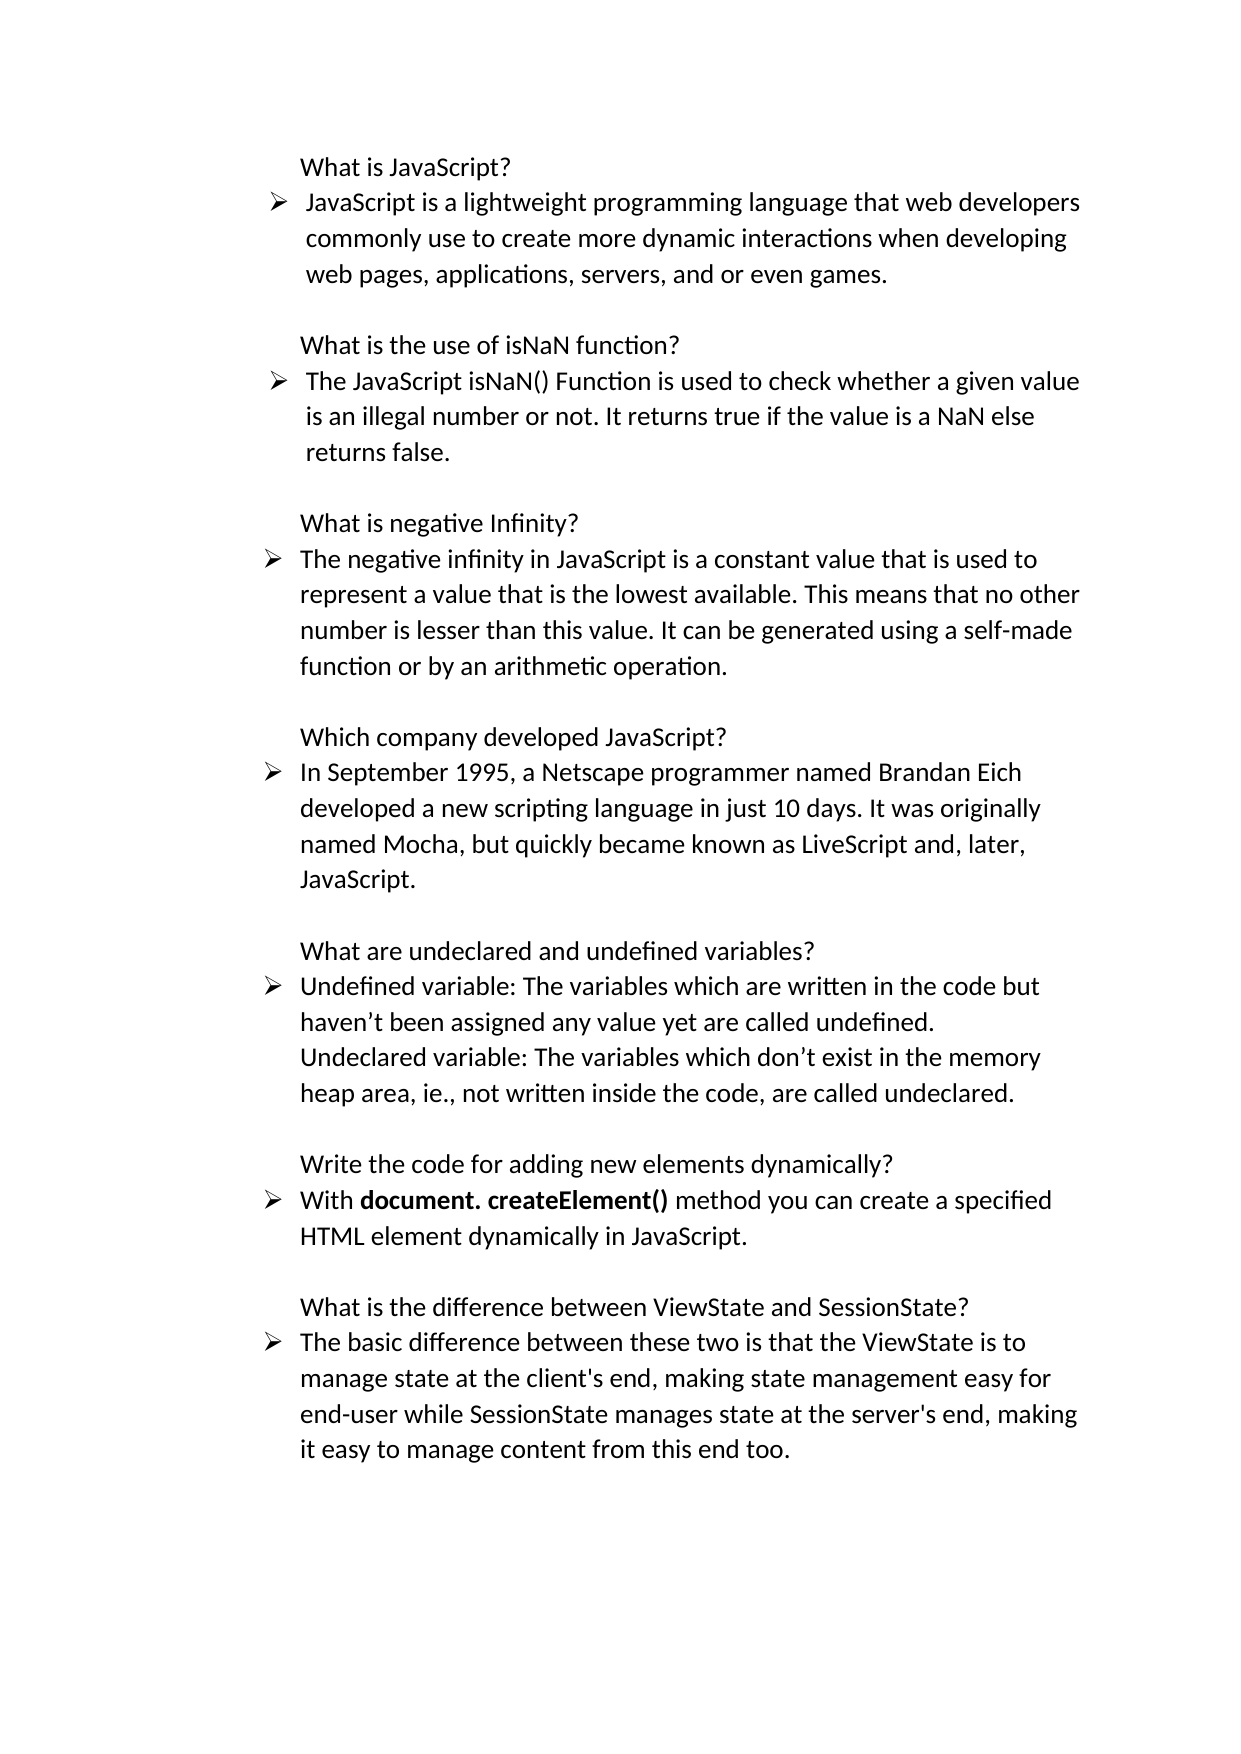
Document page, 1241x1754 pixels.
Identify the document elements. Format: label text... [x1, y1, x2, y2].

list The JavaScript isNaN() Function is used to check whether a given value is an illegal number or not. It returns true if the value is a NaN else returns false. [268, 364, 1090, 468]
list Write the code for adding new elements dynamically? [300, 1147, 1090, 1181]
list In September 1995, a Netscape programmer named Brandan Eich developed a new scripting language in just 10 days. It was originally named Mocha, but quickly became known as LiveScript and, later, JavaScript. [262, 756, 1090, 896]
list Undefined variable: The variables which are written in the code but haven’t been assigned any value yet are called undefined. [262, 969, 1090, 1038]
list The negative infinity in JavaScript is a constant value that is used to represent a value that is the lowest available. This means that no other number is lesser than this value. It can be generated using a self-made function or by an arithmetic operation. [262, 542, 1090, 682]
list What is the use of isNaN function? [300, 328, 1090, 361]
list The basic difference between these two is that the ViewState is to manage state at the client's end, making state management easy for end-user while SessionState manages state at the server's end, making it easy to manage content from this end too. [262, 1326, 1090, 1466]
list What are undeclared and undefined variables? [300, 934, 1090, 967]
list With document. createElement() method you can create a specified HTML element dynamically in JavaScript. [262, 1183, 1090, 1252]
list What is negative Infinity? [300, 506, 1090, 539]
list Undeclared variable: The variables which don’t exist in the memory heap area, ie., not written inside the code, are called undeclared. [300, 1041, 1090, 1109]
list What is the difference between ViewState and SessionState? [300, 1290, 1090, 1323]
list JavaScript is a lightweight programming language that web developers commonly use to create more dynamic interactions when developing web pages, applications, servers, and or even games. [268, 186, 1090, 290]
list What is JavaScript? [300, 150, 1090, 183]
list Which company developed JavaScript? [300, 720, 1090, 753]
